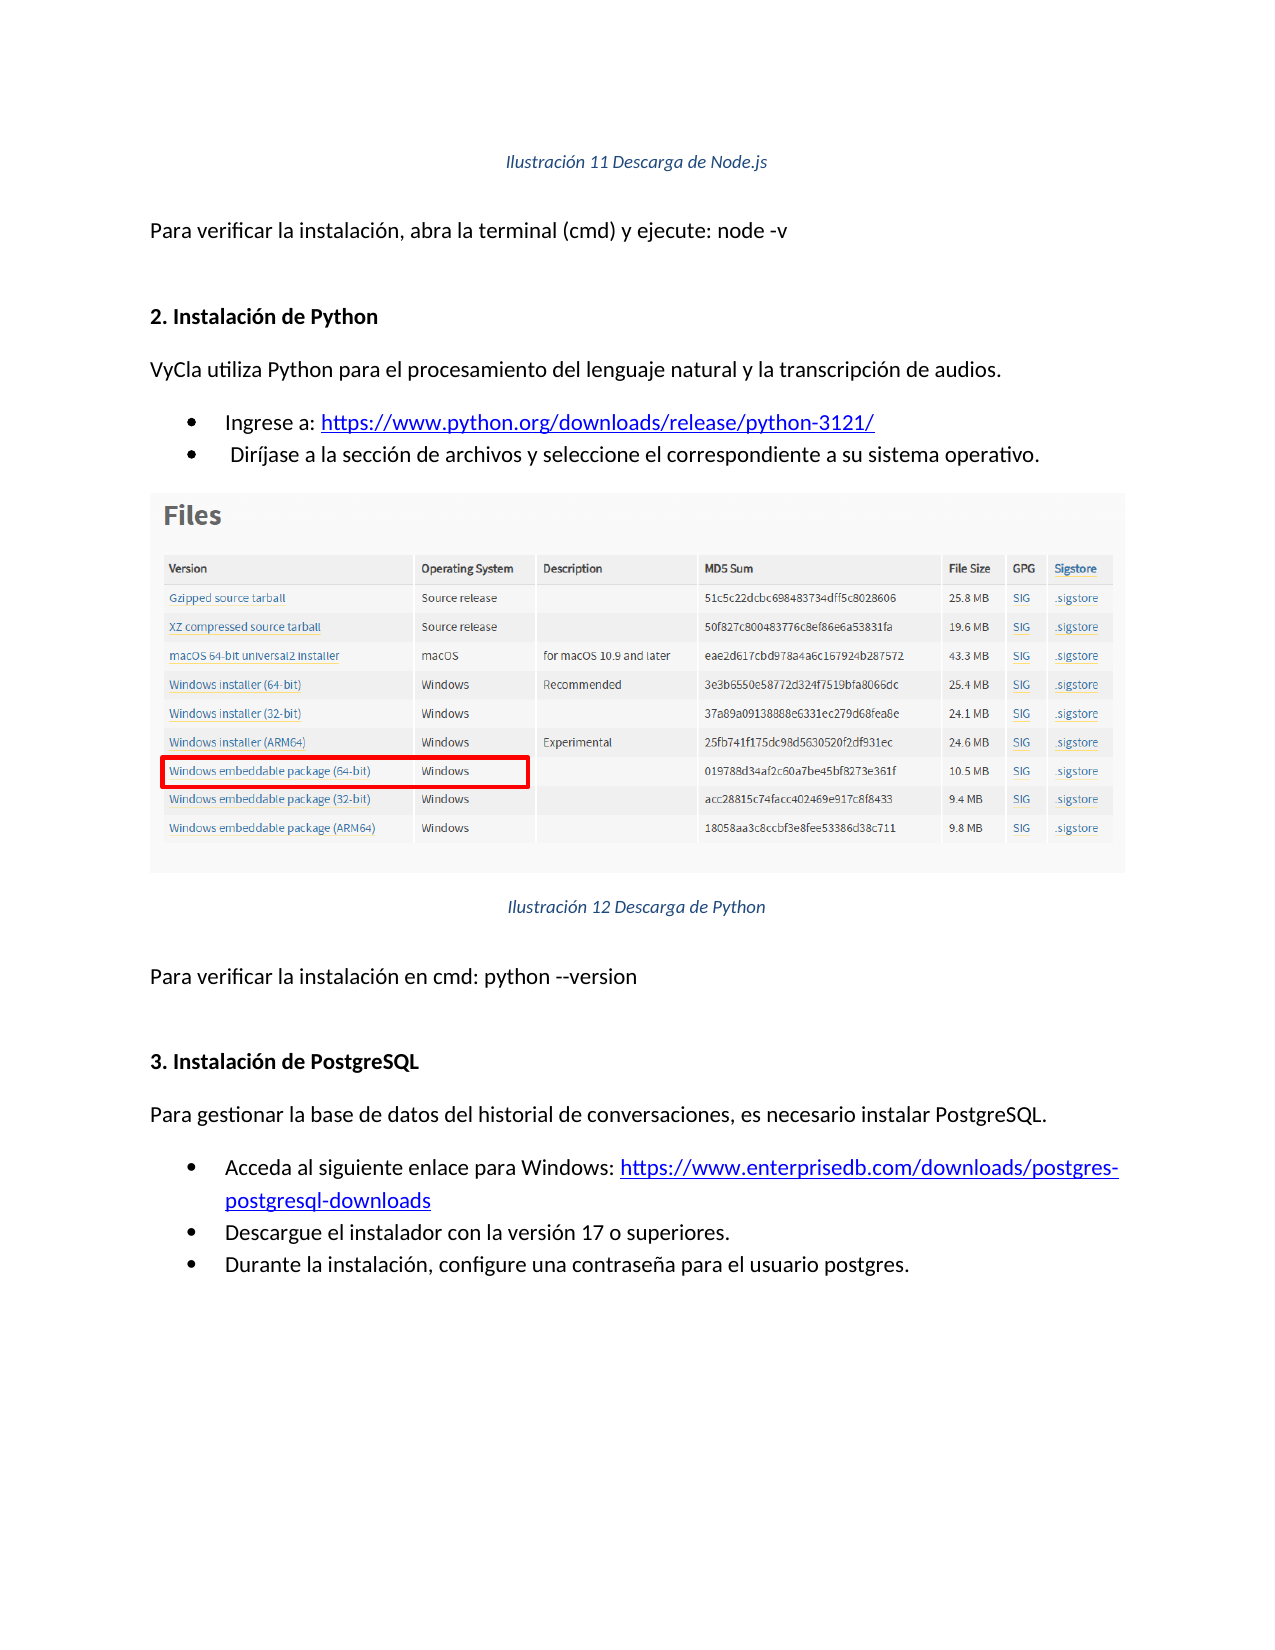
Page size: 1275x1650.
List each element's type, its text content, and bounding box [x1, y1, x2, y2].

list Descargue el instalador con la versión 17 o superiores. [187, 1218, 1125, 1246]
text Para verificar la instalación en cmd: python --version [150, 962, 1125, 1022]
text Ilustración 12 Descarga de Python [150, 873, 1125, 941]
list Durante la instalación, configure una contraseña para el usuario postgres. [187, 1250, 1125, 1278]
picture [150, 493, 1125, 873]
list Diríjase a la sección de archivos y seleccione el correspondiente a su sistema operativo. [187, 440, 1125, 468]
text Para gestionar la base de datos del historial de conversaciones, es necesario instalar PostgreSQL. [150, 1101, 1125, 1128]
text VyCla utiliza Python para el procesamiento del lenguaje natural y la transcripción de audios. [150, 355, 1125, 383]
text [150, 150, 1125, 196]
text Para verificar la instalación, abra la terminal (cmd) y ejecute: node -v [150, 217, 1125, 277]
list Ingrese a: https://www.python.org/downloads/release/python-3121/ [187, 408, 1125, 436]
text 3. Instalación de PostgreSQL [150, 1047, 1125, 1076]
text 2. Instalación de Python [150, 302, 1125, 330]
list Acceda al siguiente enlace para Windows: https://www.enterprisedb.com/downloads/postgres-postgresql-downloads [187, 1153, 1125, 1214]
